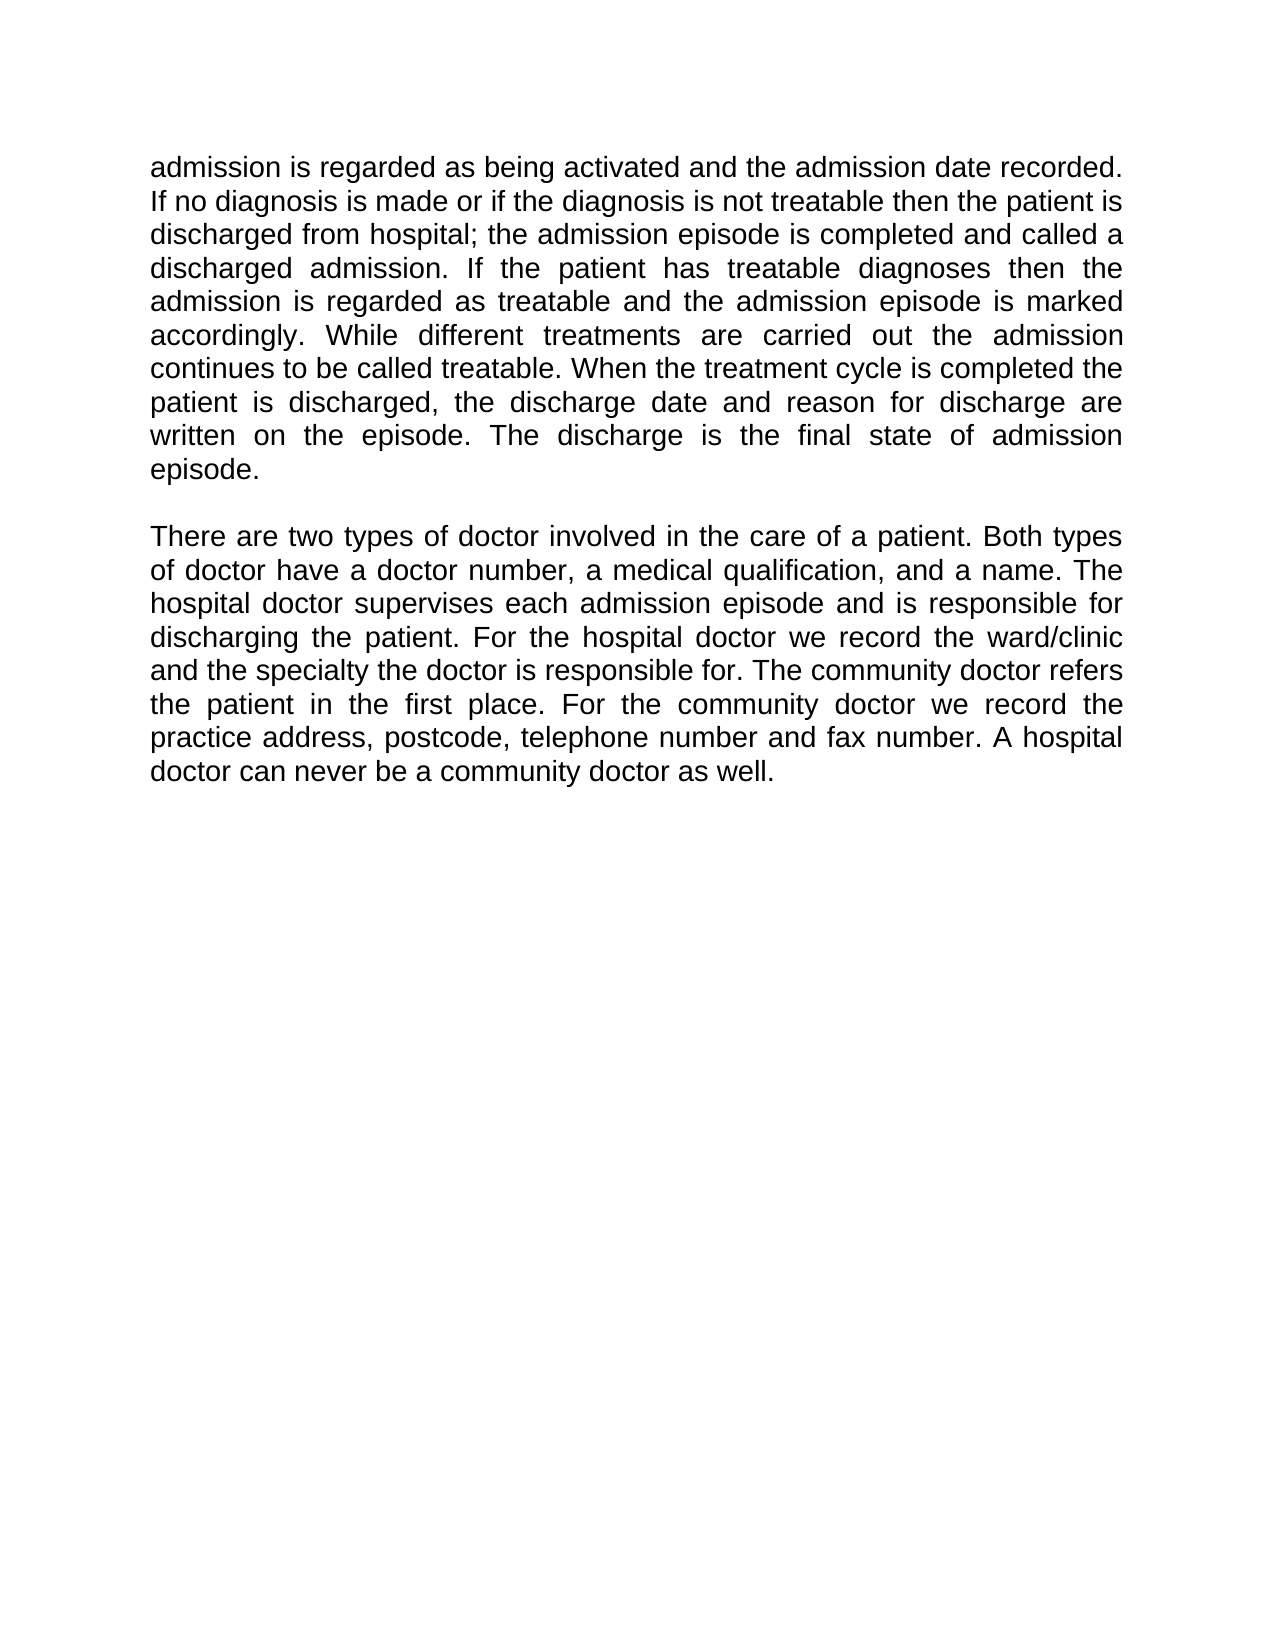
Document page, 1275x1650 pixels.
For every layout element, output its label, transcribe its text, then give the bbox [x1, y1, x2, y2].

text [150, 150, 1125, 485]
text There are two types of doctor involved in the care of a patient. Both types of doctor have a doctor number, a medical qualification, and a name. The hospital doctor supervises each admission episode and is responsible for discharging the patient. For the hospital doctor we record the ward/clinic and the specialty the doctor is responsible for. The community doctor refers the patient in the first place. For the community doctor we record the practice address, postcode, telephone number and fax number. A hospital doctor can never be a community doctor as well. [150, 519, 1125, 787]
